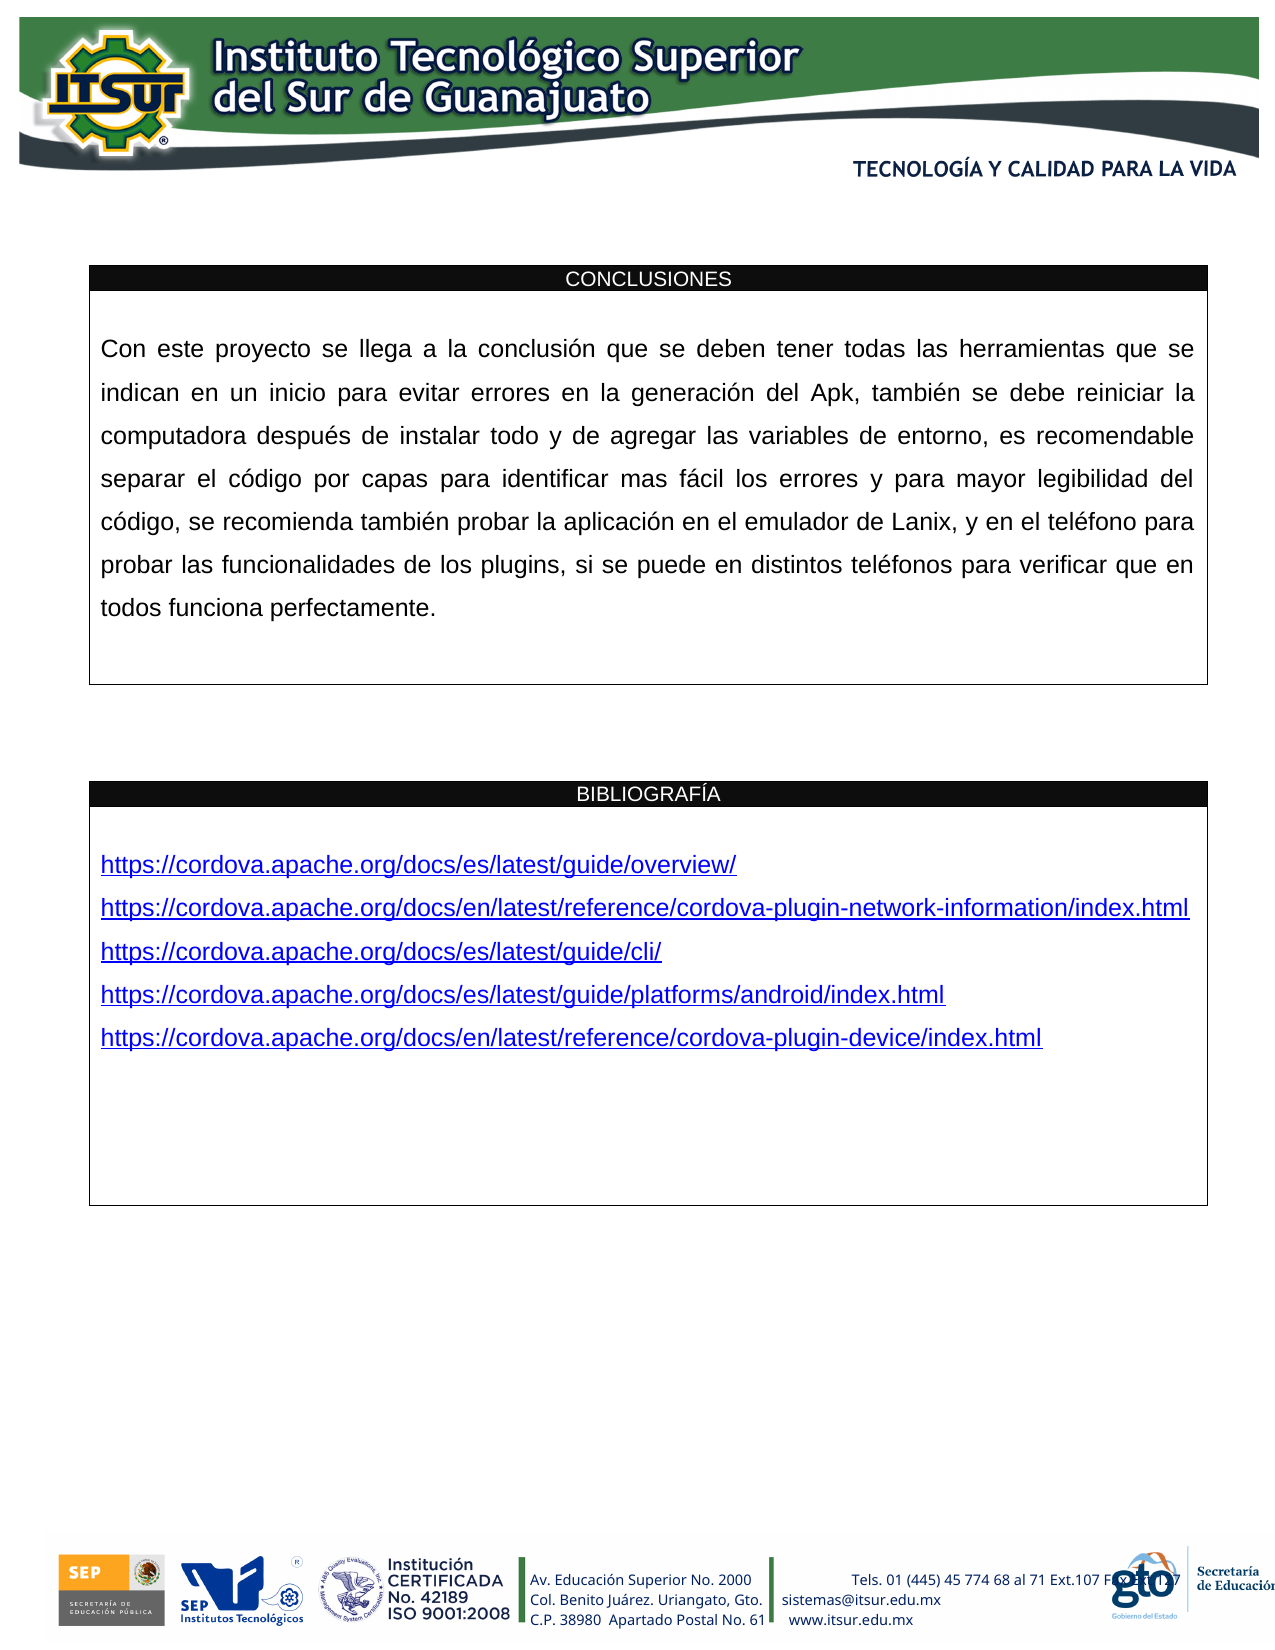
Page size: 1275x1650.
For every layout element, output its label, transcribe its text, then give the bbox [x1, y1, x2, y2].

picture [43, 1531, 1275, 1644]
table_cell Con este proyecto se llega a la conclusión que se deben tener todas las herramientas que se indican en un inicio para evitar errores en la generación del Apk, también se debe reiniciar la computadora después de instalar todo y de agregar las variables de entorno, es recomendable separar el código por capas para identificar mas fácil los errores y para mayor legibilidad del código, se recomienda también probar la aplicación en el emulador de Lanix, y en el teléfono para probar las funcionalidades de los plugins, si se puede en distintos teléfonos para verificar que en todos funciona perfectamente. [90, 291, 1207, 684]
table_header BIBLIOGRAFÍA [90, 782, 1207, 806]
table_cell https://cordova.apache.org/docs/es/latest/guide/overview/ https://cordova.apache.org/docs/en/latest/reference/cordova-plugin-network-information/index.html https://cordova.apache.org/docs/es/latest/guide/cli/ https://cordova.apache.org/docs/es/latest/guide/platforms/android/index.html https://cordova.apache.org/docs/en/latest/reference/cordova-plugin-device/index.html [90, 807, 1207, 1205]
table_header CONCLUSIONES [90, 266, 1207, 290]
picture [19, 17, 1259, 196]
